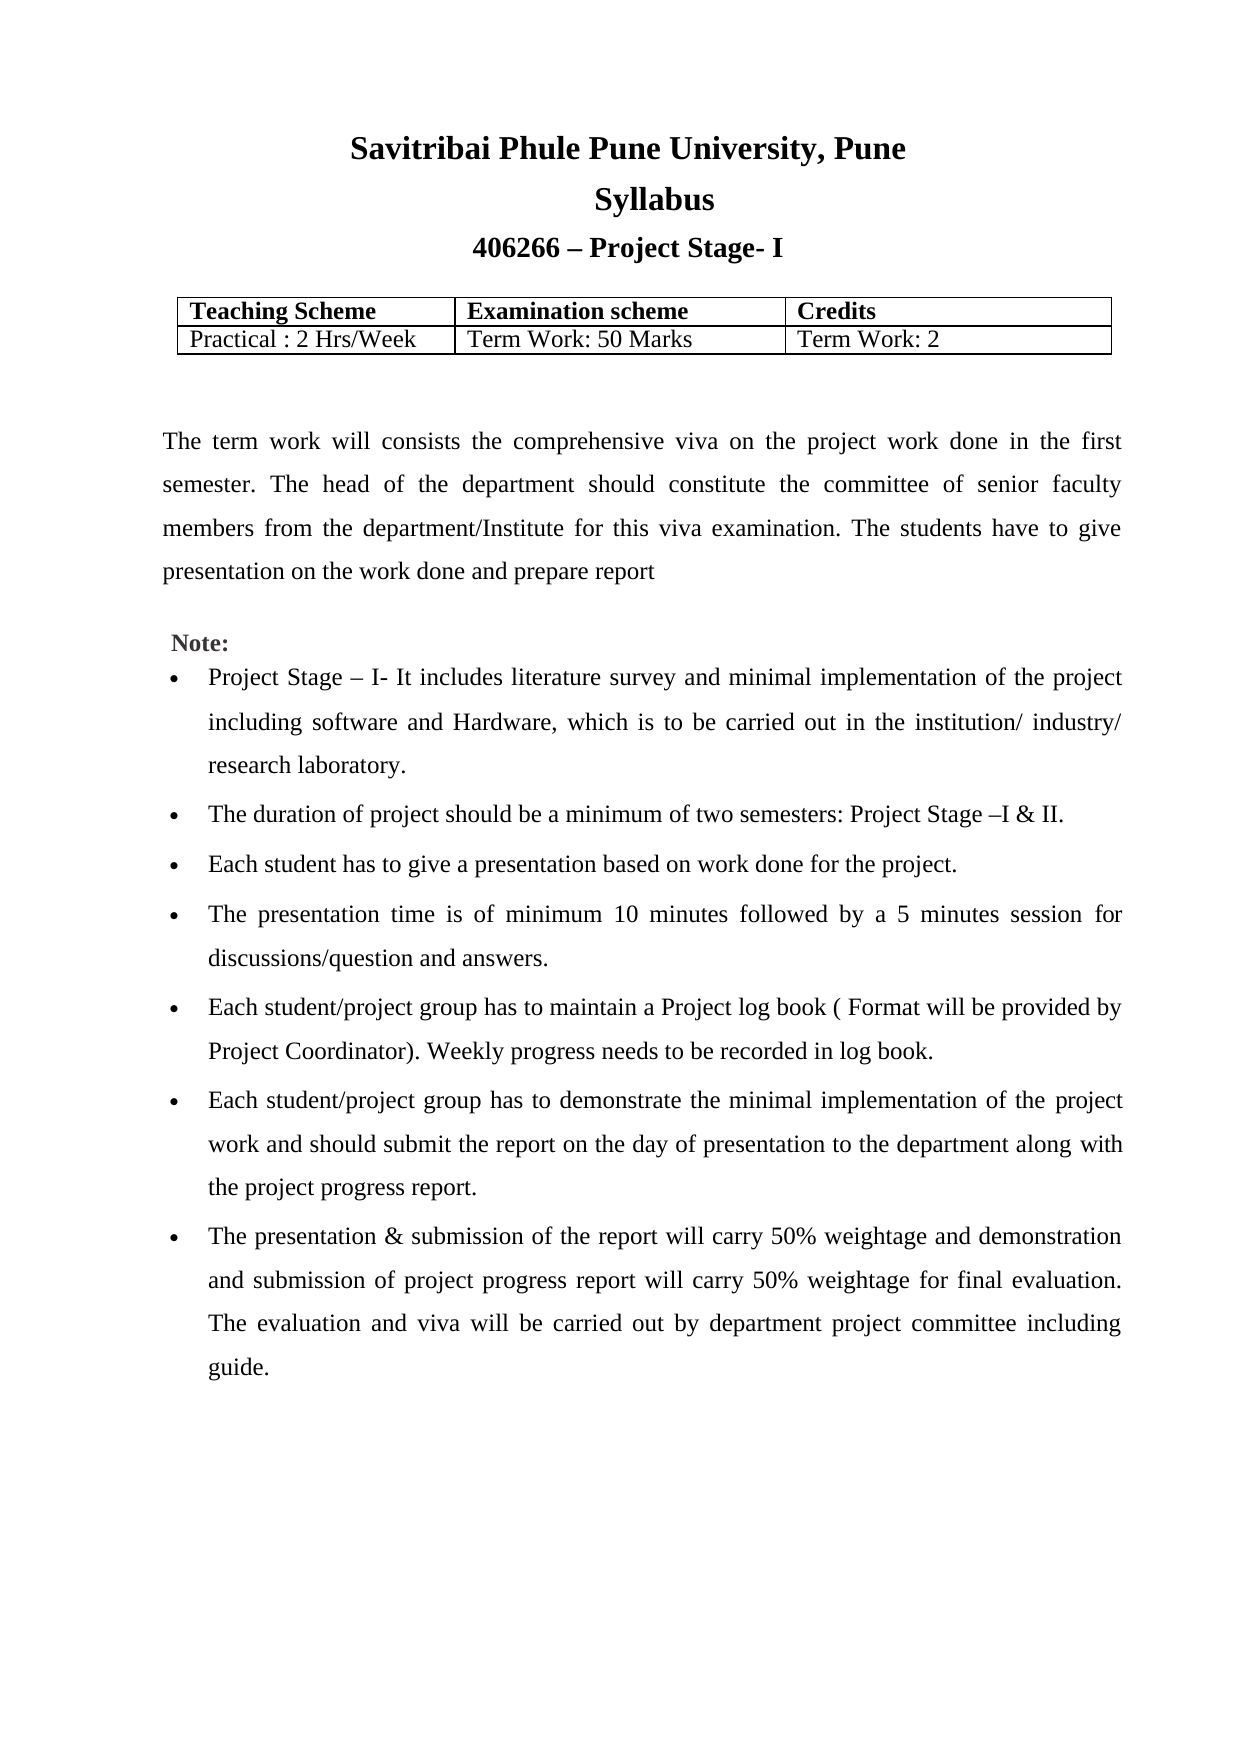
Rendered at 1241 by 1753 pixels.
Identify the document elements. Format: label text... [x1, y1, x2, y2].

table_cell Term Work: 2 [786, 327, 1111, 353]
table_cell Practical : 2 Hrs/Week [178, 327, 454, 353]
list Each student/project group has to maintain a Project log book ( Format will be provided by Project Coordinator). Weekly progress needs to be recorded in log book. [170, 992, 1123, 1065]
list The presentation & submission of the report will carry 50% weightage and demonstration and submission of project progress report will carry 50% weightage for final evaluation. The evaluation and viva will be carried out by department project committee including guide. [170, 1221, 1123, 1380]
subtitle 406266 – Project Stage- I [216, 230, 1040, 263]
subtitle Note: [171, 628, 1161, 657]
subtitle Savitribai Phule Pune University, Pune [182, 128, 1074, 166]
list The presentation time is of minimum 10 minutes followed by a 5 minutes session for discussions/question and answers. [170, 899, 1123, 972]
list Each student/project group has to demonstrate the minimal implementation of the project work and should submit the report on the day of presentation to the department along with the project progress report. [170, 1085, 1123, 1201]
text The term work will consists the comprehensive viva on the project work done in the first semester. The head of the department should constitute the committee of senior faculty members from the department/Institute for this viva examination. The students have to give presentation on the work done and prepare report [162, 426, 1123, 584]
table_header Teaching Scheme [178, 298, 454, 325]
table_header Credits [786, 298, 1111, 325]
table_cell Term Work: 50 Marks [456, 327, 785, 353]
list Project Stage – I- It includes literature survey and minimal implementation of the project including software and Hardware, which is to be carried out in the institution/ industry/ research laboratory. [170, 662, 1123, 778]
text Syllabus [268, 179, 1040, 217]
table_header Examination scheme [456, 298, 785, 325]
list Each student has to give a presentation based on work done for the project. [170, 849, 1161, 878]
list The duration of project should be a minimum of two semesters: Project Stage –I & II. [170, 799, 1161, 828]
